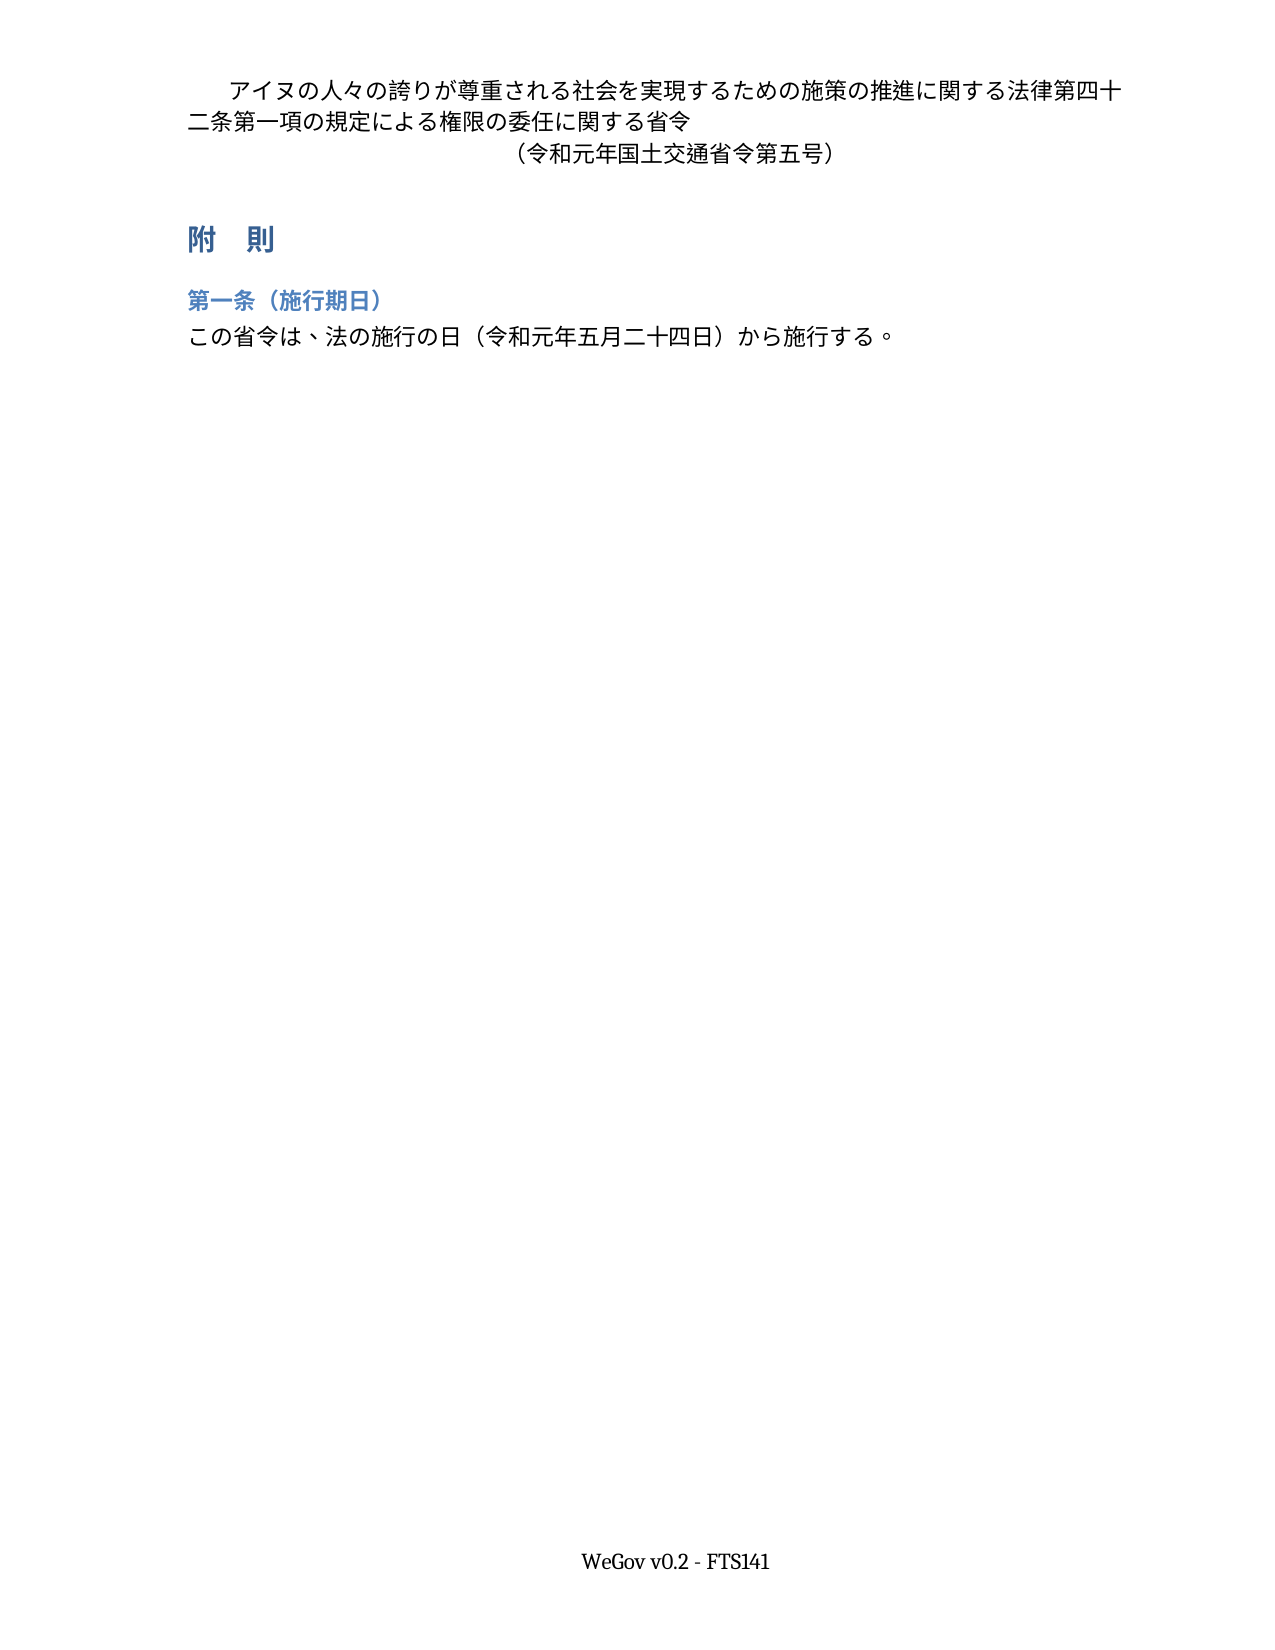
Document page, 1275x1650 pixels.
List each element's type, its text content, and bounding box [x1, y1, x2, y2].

subtitle 第一条（施行期日） [187, 285, 1087, 316]
subtitle 附 則 [187, 219, 1087, 258]
text この省令は、法の施行の日（令和元年五月二十四日）から施行する。 [187, 321, 1087, 352]
